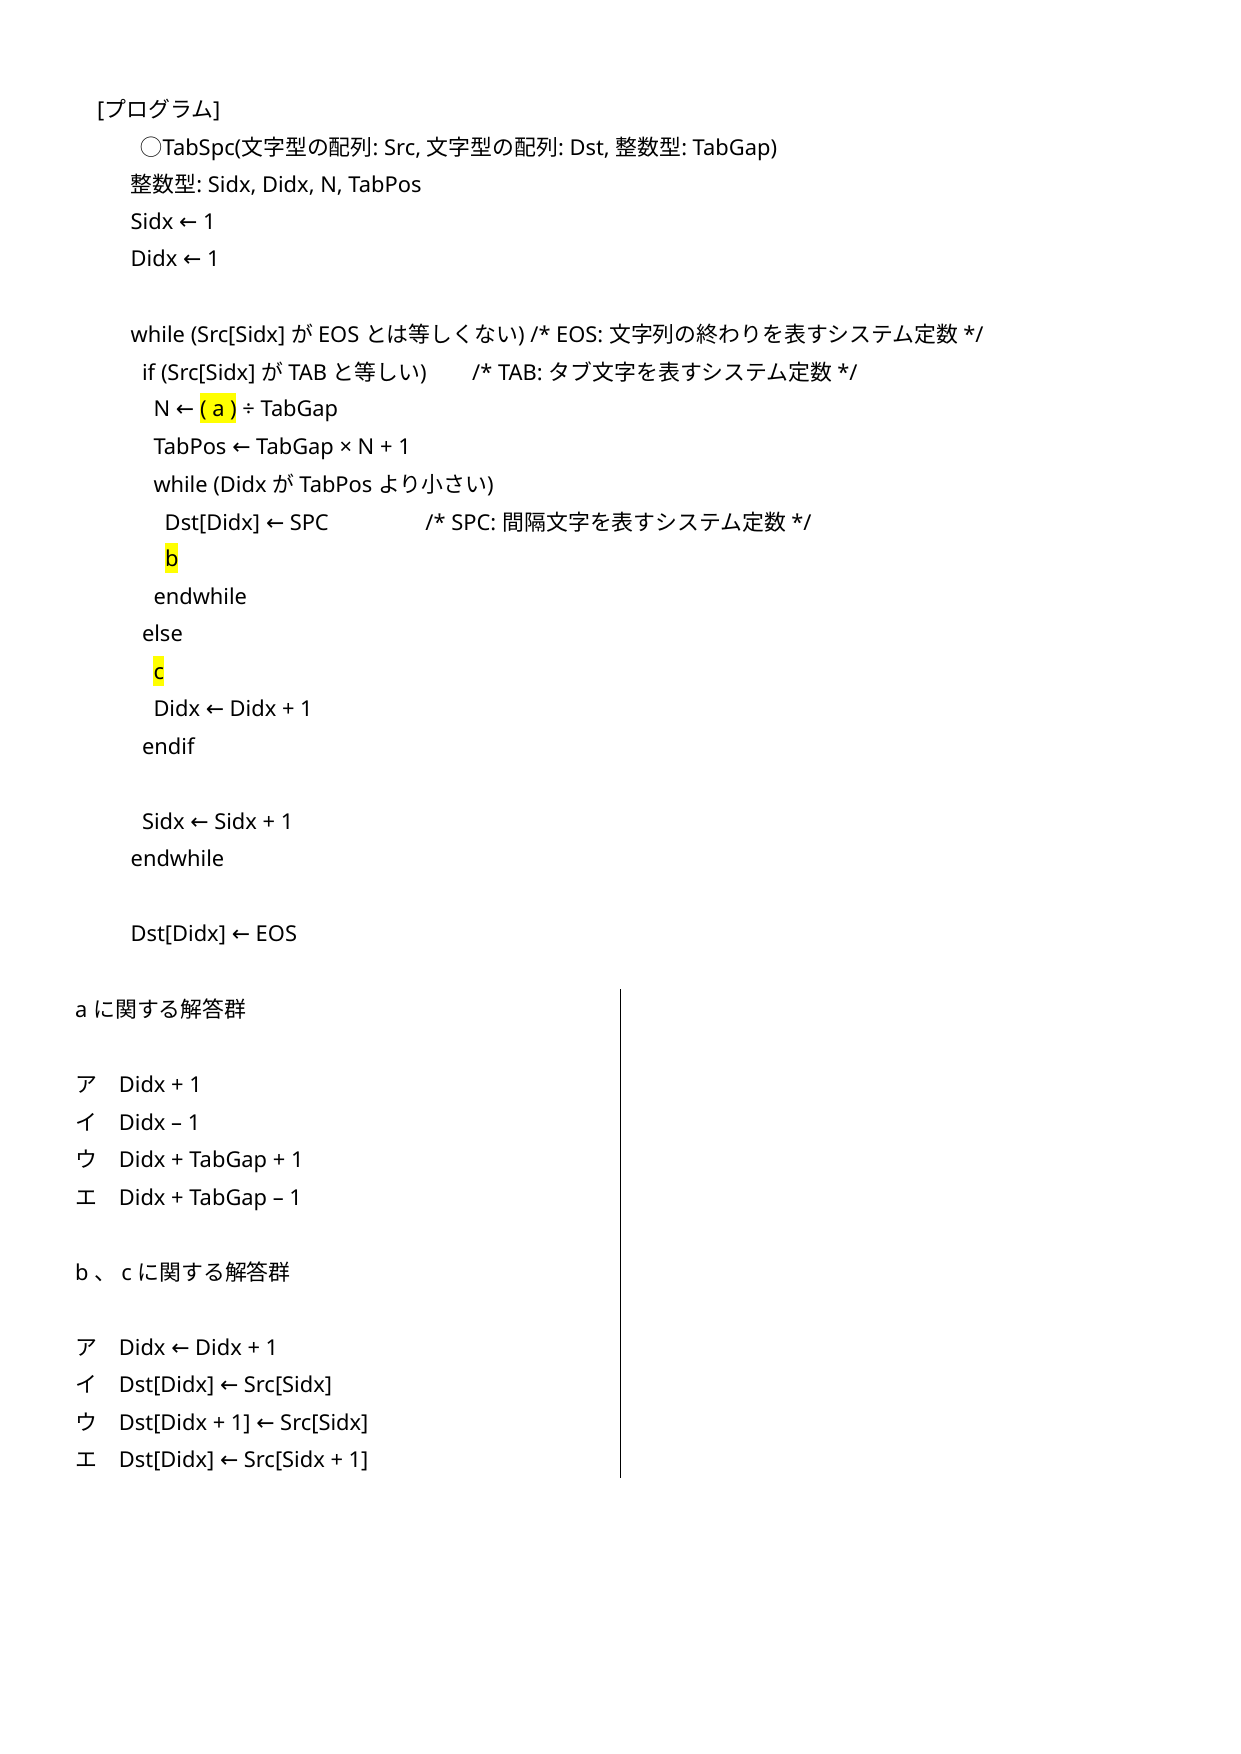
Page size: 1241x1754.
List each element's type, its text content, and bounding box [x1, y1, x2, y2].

text while (Src[Sidx] が EOS とは等しくない) /* EOS: 文字列の終わりを表すシステム定数 */ [119, 314, 1165, 352]
text else [119, 614, 1165, 652]
text c [119, 652, 1165, 689]
text endwhile [119, 839, 1165, 877]
text a に関する解答群 [75, 989, 598, 1027]
text if (Src[Sidx] が TAB と等しい) /* TAB: タブ文字を表すシステム定数 */ [119, 352, 1165, 389]
text ウ Dst[Didx + 1] ← Src[Sidx] [75, 1402, 598, 1439]
text Sidx ← Sidx + 1 [119, 802, 1165, 839]
text Dst[Didx] ← SPC /* SPC: 間隔文字を表すシステム定数 */ [119, 502, 1165, 539]
text イ Dst[Didx] ← Src[Sidx] [75, 1364, 598, 1402]
text b 、 c に関する解答群 [75, 1252, 598, 1289]
text b [119, 539, 1165, 577]
text Didx ← Didx + 1 [119, 689, 1165, 727]
text エ Didx + TabGap – 1 [75, 1177, 598, 1214]
text Sidx ← 1 [119, 202, 1165, 239]
text イ Didx – 1 [75, 1102, 598, 1139]
text endif [119, 727, 1165, 764]
text エ Dst[Didx] ← Src[Sidx + 1] [75, 1439, 598, 1477]
text TabPos ← TabGap × N + 1 [119, 427, 1165, 464]
text ア Didx ← Didx + 1 [75, 1327, 598, 1364]
text Didx ← 1 [119, 239, 1165, 277]
text Dst[Didx] ← EOS [119, 914, 1165, 952]
text ◯TabSpc(文字型の配列: Src, 文字型の配列: Dst, 整数型: TabGap) [75, 127, 1165, 164]
text 整数型: Sidx, Didx, N, TabPos [119, 164, 1165, 202]
text ウ Didx + TabGap + 1 [75, 1139, 598, 1177]
text while (Didx が TabPos より小さい) [119, 464, 1165, 502]
text N ← ( a ) ÷ TabGap [119, 389, 1165, 427]
text [プログラム] [75, 89, 1165, 127]
text ア Didx + 1 [75, 1064, 598, 1102]
text endwhile [119, 577, 1165, 614]
